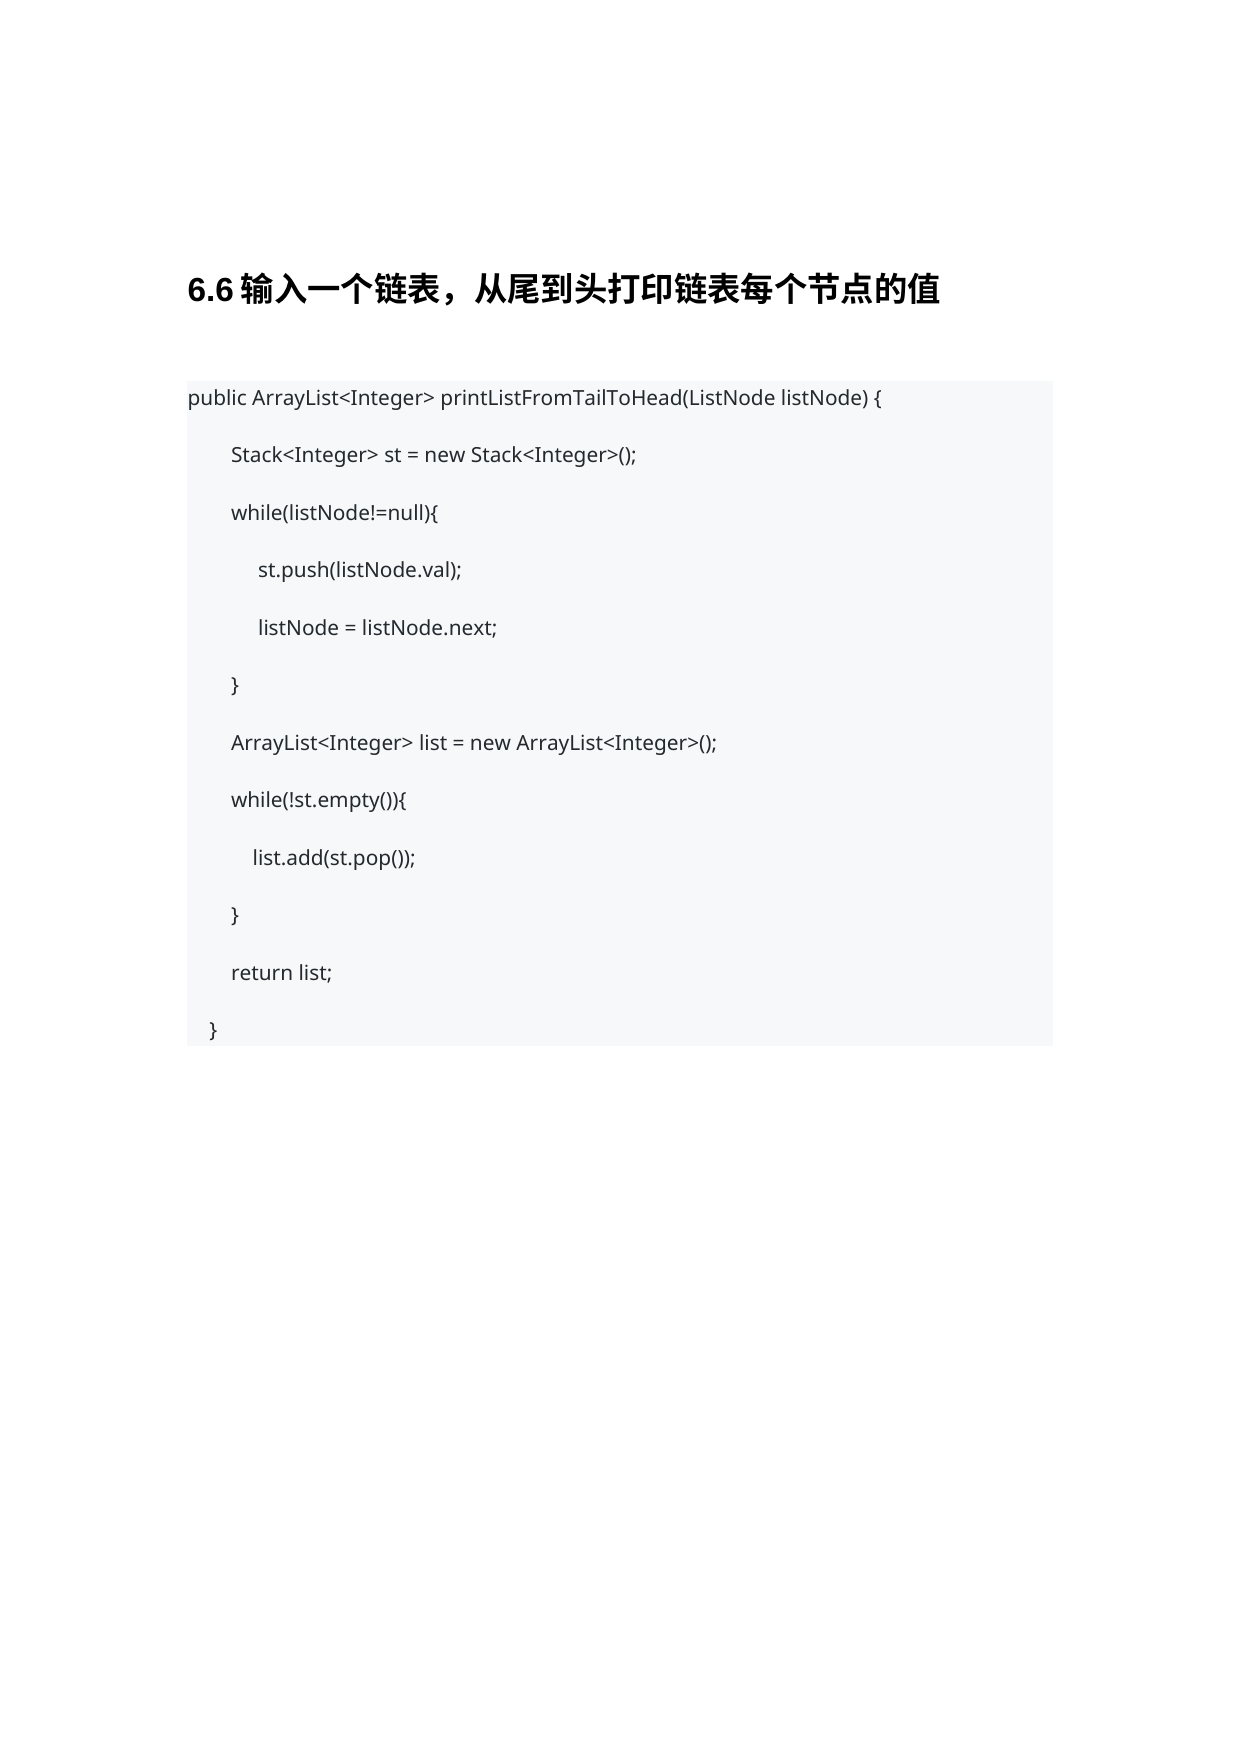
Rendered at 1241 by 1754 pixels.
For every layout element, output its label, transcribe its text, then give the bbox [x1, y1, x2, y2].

text ArrayList<Integer> list = new ArrayList<Integer>(); [187, 726, 1053, 758]
text } [187, 668, 1053, 701]
text while(!st.empty()){ [187, 783, 1053, 816]
text listNode = listNode.next; [187, 611, 1053, 643]
text return list; [187, 956, 1053, 988]
text while(listNode!=null){ [187, 496, 1053, 528]
text Stack<Integer> st = new Stack<Integer>(); [187, 438, 1053, 471]
text } [187, 1013, 1053, 1046]
subtitle 6.6输入一个链表，从尾到头打印链表每个节点的值 [187, 254, 1053, 319]
text list.add(st.pop()); [187, 841, 1053, 873]
text } [187, 898, 1053, 931]
text public ArrayList<Integer> printListFromTailToHead(ListNode listNode) { [187, 381, 1053, 413]
text st.push(listNode.val); [187, 553, 1053, 586]
